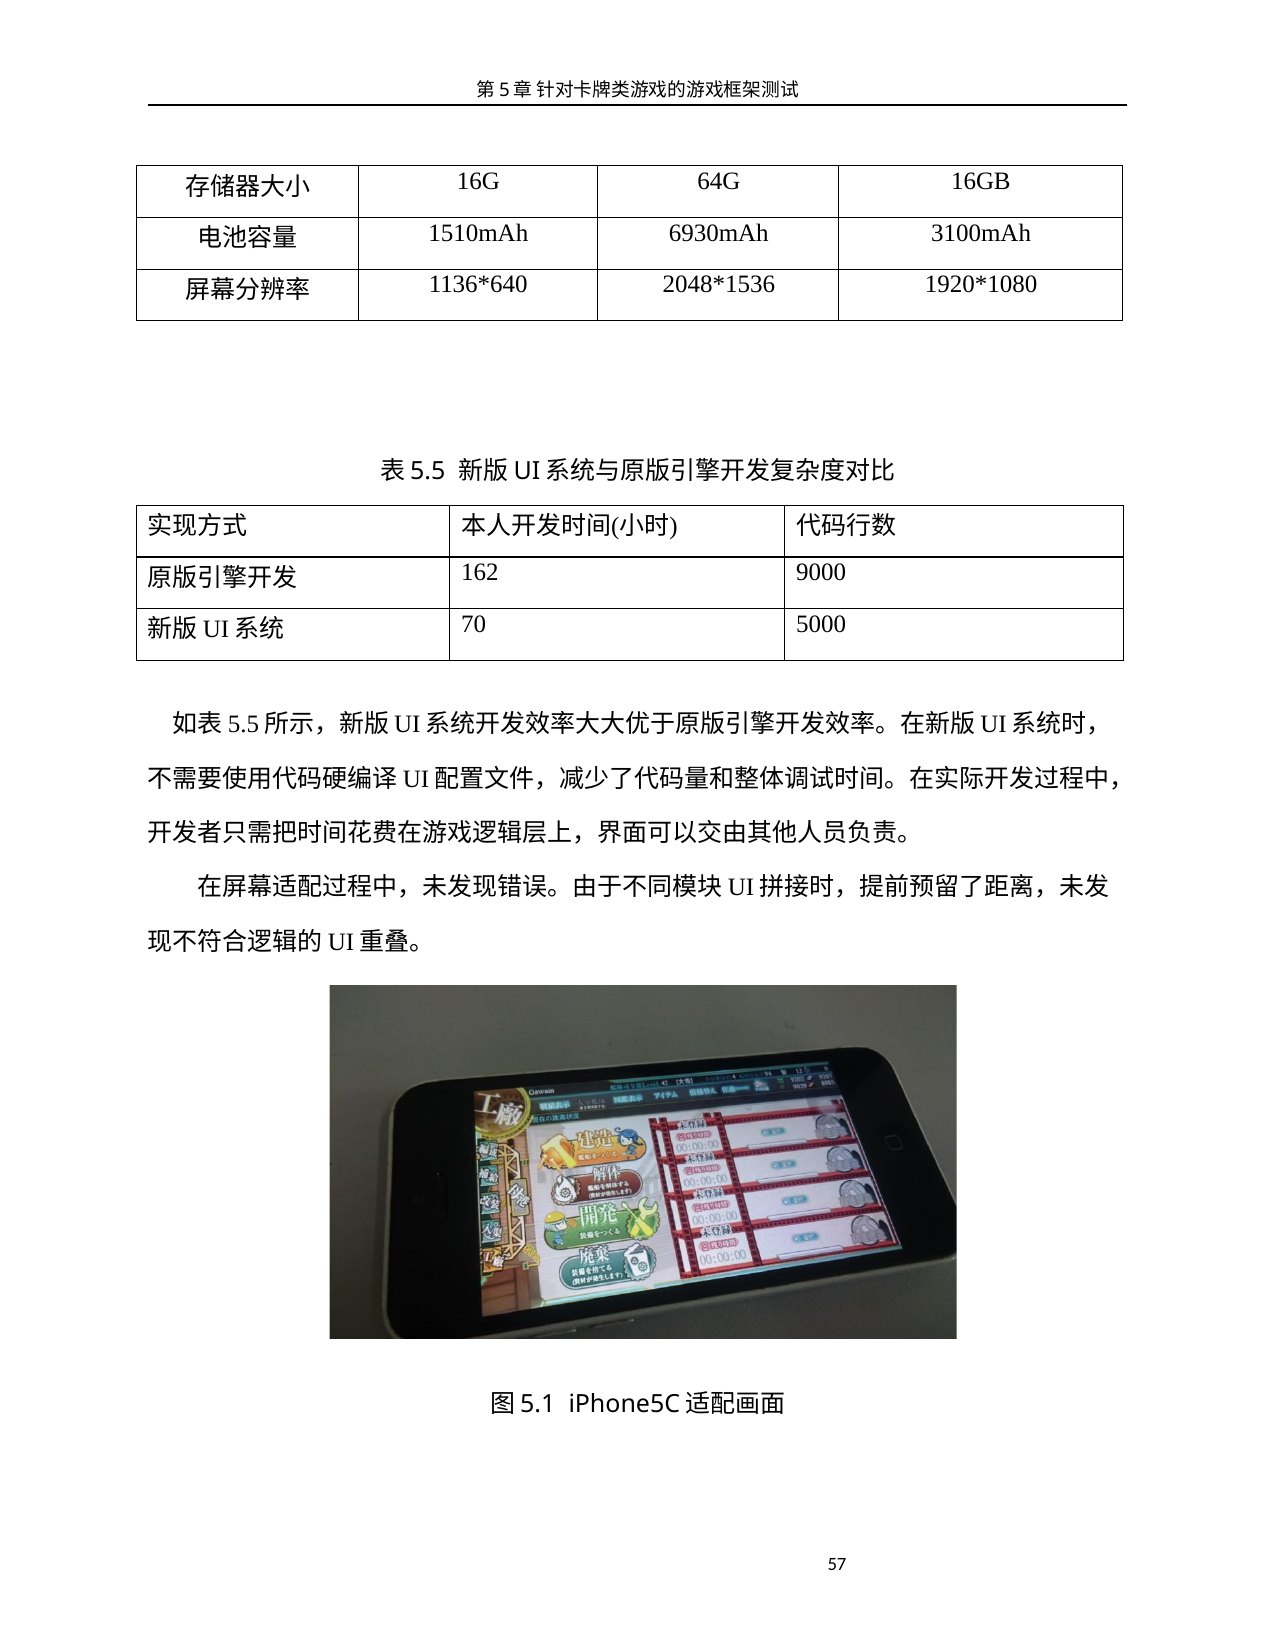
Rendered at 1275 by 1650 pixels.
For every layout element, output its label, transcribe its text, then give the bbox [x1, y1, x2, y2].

table_cell 1510mAh [359, 218, 597, 268]
table_cell 1136*640 [359, 270, 597, 320]
table_cell 9000 [785, 558, 1123, 608]
table_cell 1920*1080 [839, 270, 1122, 320]
table_cell 3100mAh [839, 218, 1122, 268]
table_cell 16G [359, 166, 597, 217]
text 表5.5 新版UI系统与原版引擎开发复杂度对比 [148, 450, 1127, 487]
text 在屏幕适配过程中，未发现错误。由于不同模块UI拼接时，提前预留了距离，未发现不符合逻辑的UI重叠。 [148, 867, 1127, 957]
table_cell 70 [450, 609, 784, 659]
text 图5.1 iPhone5C适配画面 [148, 1384, 1127, 1420]
table_header 本人开发时间(小时) [450, 506, 784, 556]
table_cell 64G [598, 166, 838, 217]
table_cell 电池容量 [137, 218, 358, 268]
text 如表5.5所示，新版UI系统开发效率大大优于原版引擎开发效率。在新版UI系统时，不需要使用代码硬编译UI配置文件，减少了代码量和整体调试时间。在实际开发过程中，开发者只需把时间花费在游戏逻辑层上，界面可以交由其他人员负责。 [148, 704, 1127, 849]
table_cell 存储器大小 [137, 166, 358, 217]
table_cell 2048*1536 [598, 270, 838, 320]
table_cell 6930mAh [598, 218, 838, 268]
table_header 代码行数 [785, 506, 1123, 556]
picture [329, 985, 957, 1339]
table_cell 屏幕分辨率 [137, 270, 358, 320]
table_cell 162 [450, 558, 784, 608]
table_header 实现方式 [137, 506, 449, 556]
table_cell 原版引擎开发 [137, 558, 449, 608]
table_cell 新版UI系统 [137, 609, 449, 659]
table_cell 16GB [839, 166, 1122, 217]
table_cell 5000 [785, 609, 1123, 659]
